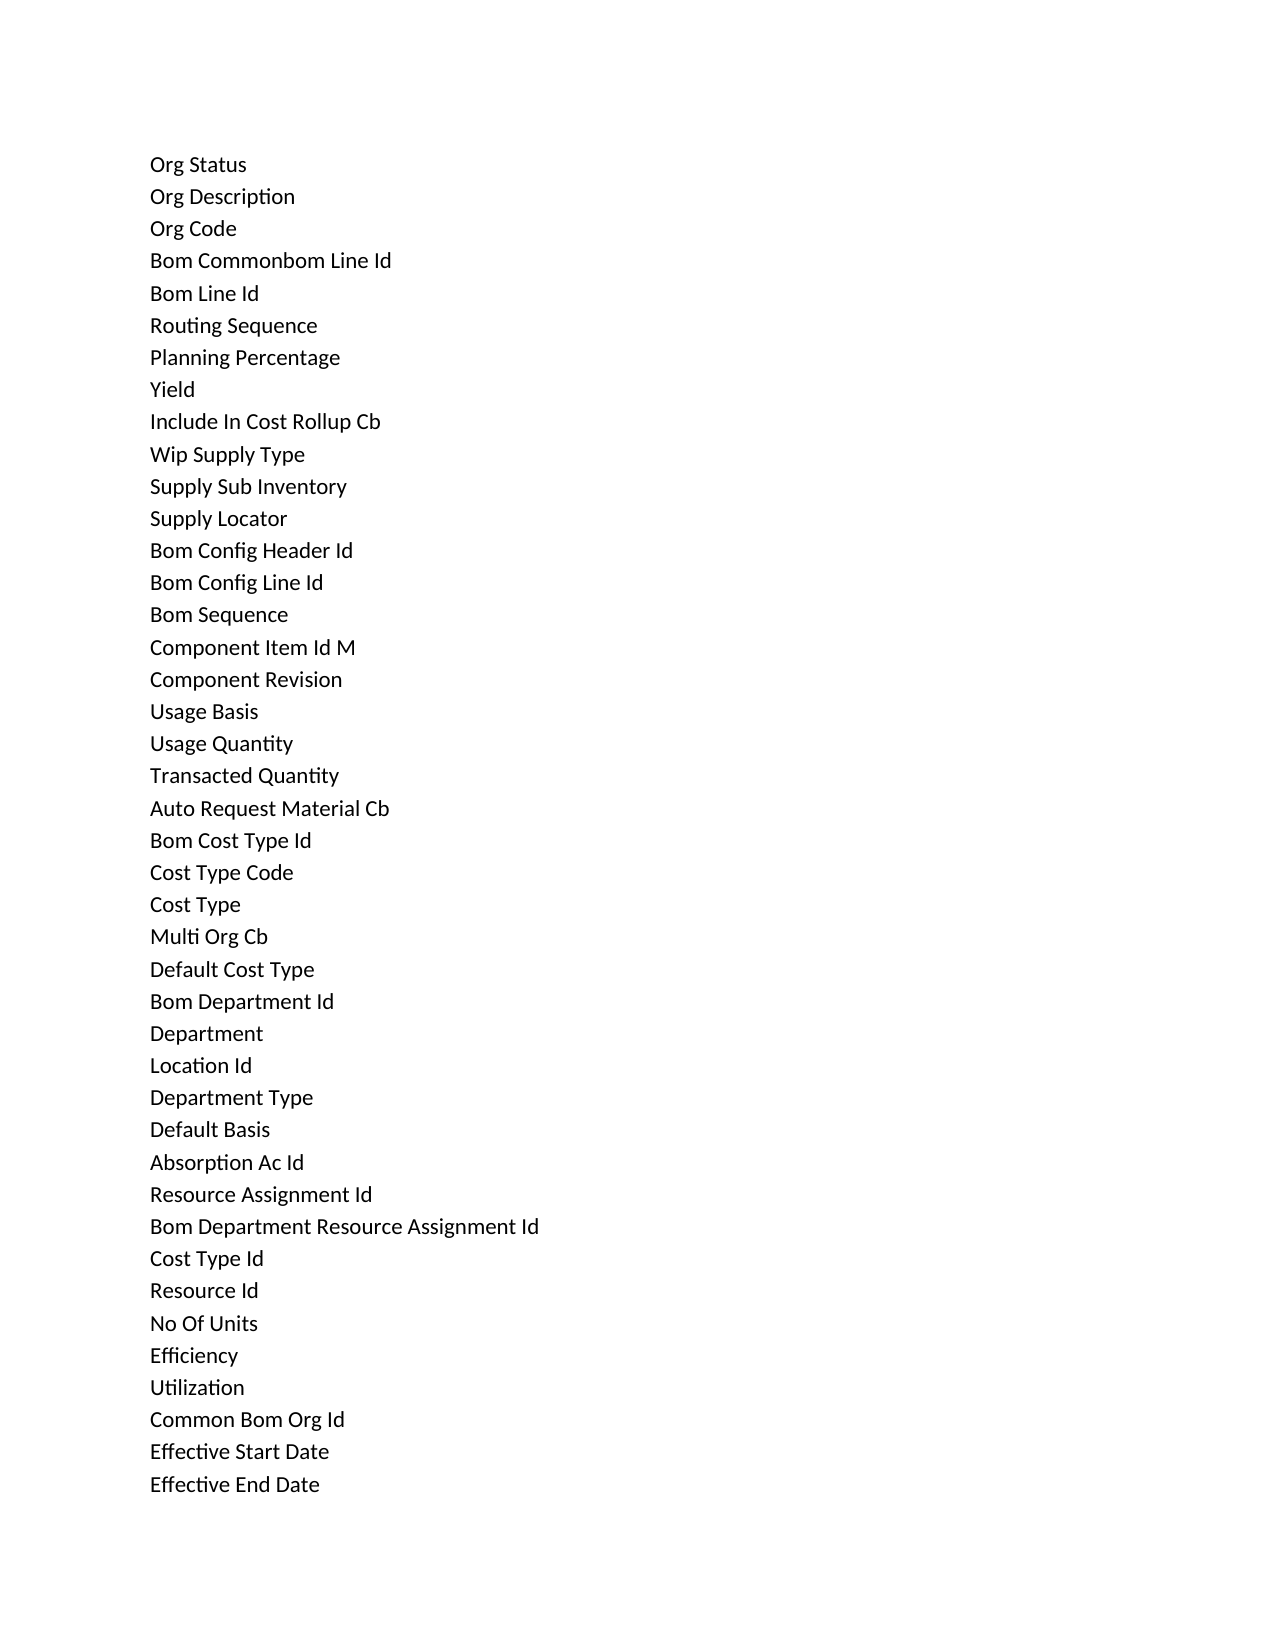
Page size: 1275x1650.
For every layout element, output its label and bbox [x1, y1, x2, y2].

text [150, 150, 1125, 1498]
